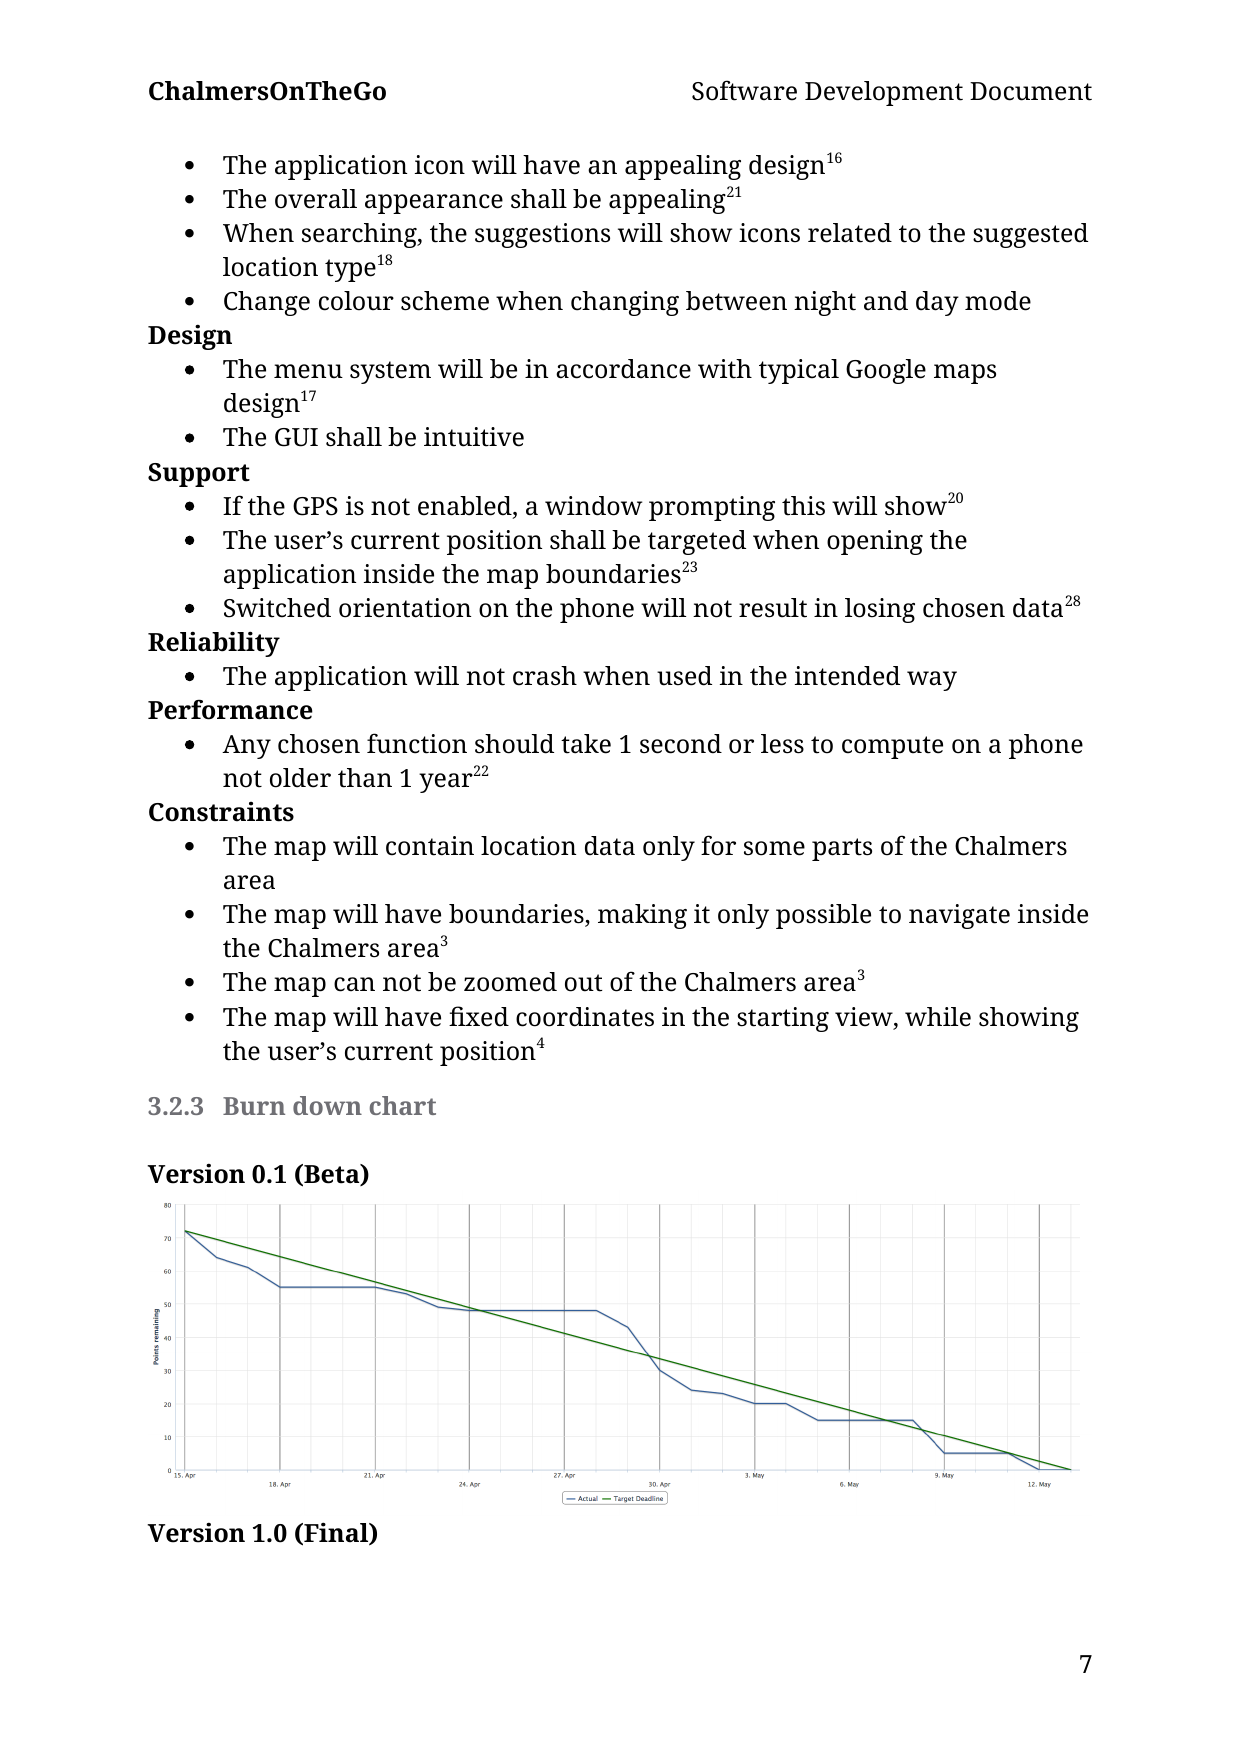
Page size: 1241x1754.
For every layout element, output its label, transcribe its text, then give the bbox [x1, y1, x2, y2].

list The user’s current position shall be targeted when opening the application inside the map boundaries23 [185, 522, 1093, 590]
list The overall appearance shall be appealing21 [185, 182, 1093, 216]
text Version 0.1 (Beta) [148, 1156, 1093, 1190]
text Performance [148, 693, 1093, 727]
list If the GPS is not enabled, a window prompting this will show20 [185, 488, 1093, 522]
text Design [148, 318, 1093, 352]
subtitle Burn down chart [148, 1088, 1093, 1122]
list The map will have fixed coordinates in the starting view, while showing the user’s current position4 [185, 999, 1093, 1067]
list The map can not be zoomed out of the Chalmers area3 [185, 965, 1093, 999]
text Support [148, 454, 1093, 488]
text Constraints [148, 795, 1093, 829]
picture [147, 1190, 1093, 1516]
list The map will contain location data only for some parts of the Chalmers area [185, 829, 1093, 897]
text Version 1.0 (Final) [148, 1516, 1093, 1549]
list Any chosen function should take 1 second or less to compute on a phone not older than 1 year22 [185, 727, 1093, 795]
list The GUI shall be intuitive [185, 420, 1093, 454]
list The application will not crash when used in the intended way [185, 658, 1093, 693]
list Change colour scheme when changing between night and day mode [185, 284, 1093, 318]
list The map will have boundaries, making it only possible to navigate inside the Chalmers area3 [185, 897, 1093, 965]
list The application icon will have an appealing design16 [185, 148, 1093, 182]
list The menu system will be in accordance with typical Google maps design17 [185, 352, 1093, 420]
list Switched orientation on the phone will not result in losing chosen data28 [185, 590, 1093, 624]
text Reliability [148, 624, 1093, 658]
list When searching, the suggestions will show icons related to the suggested location type18 [185, 216, 1093, 284]
